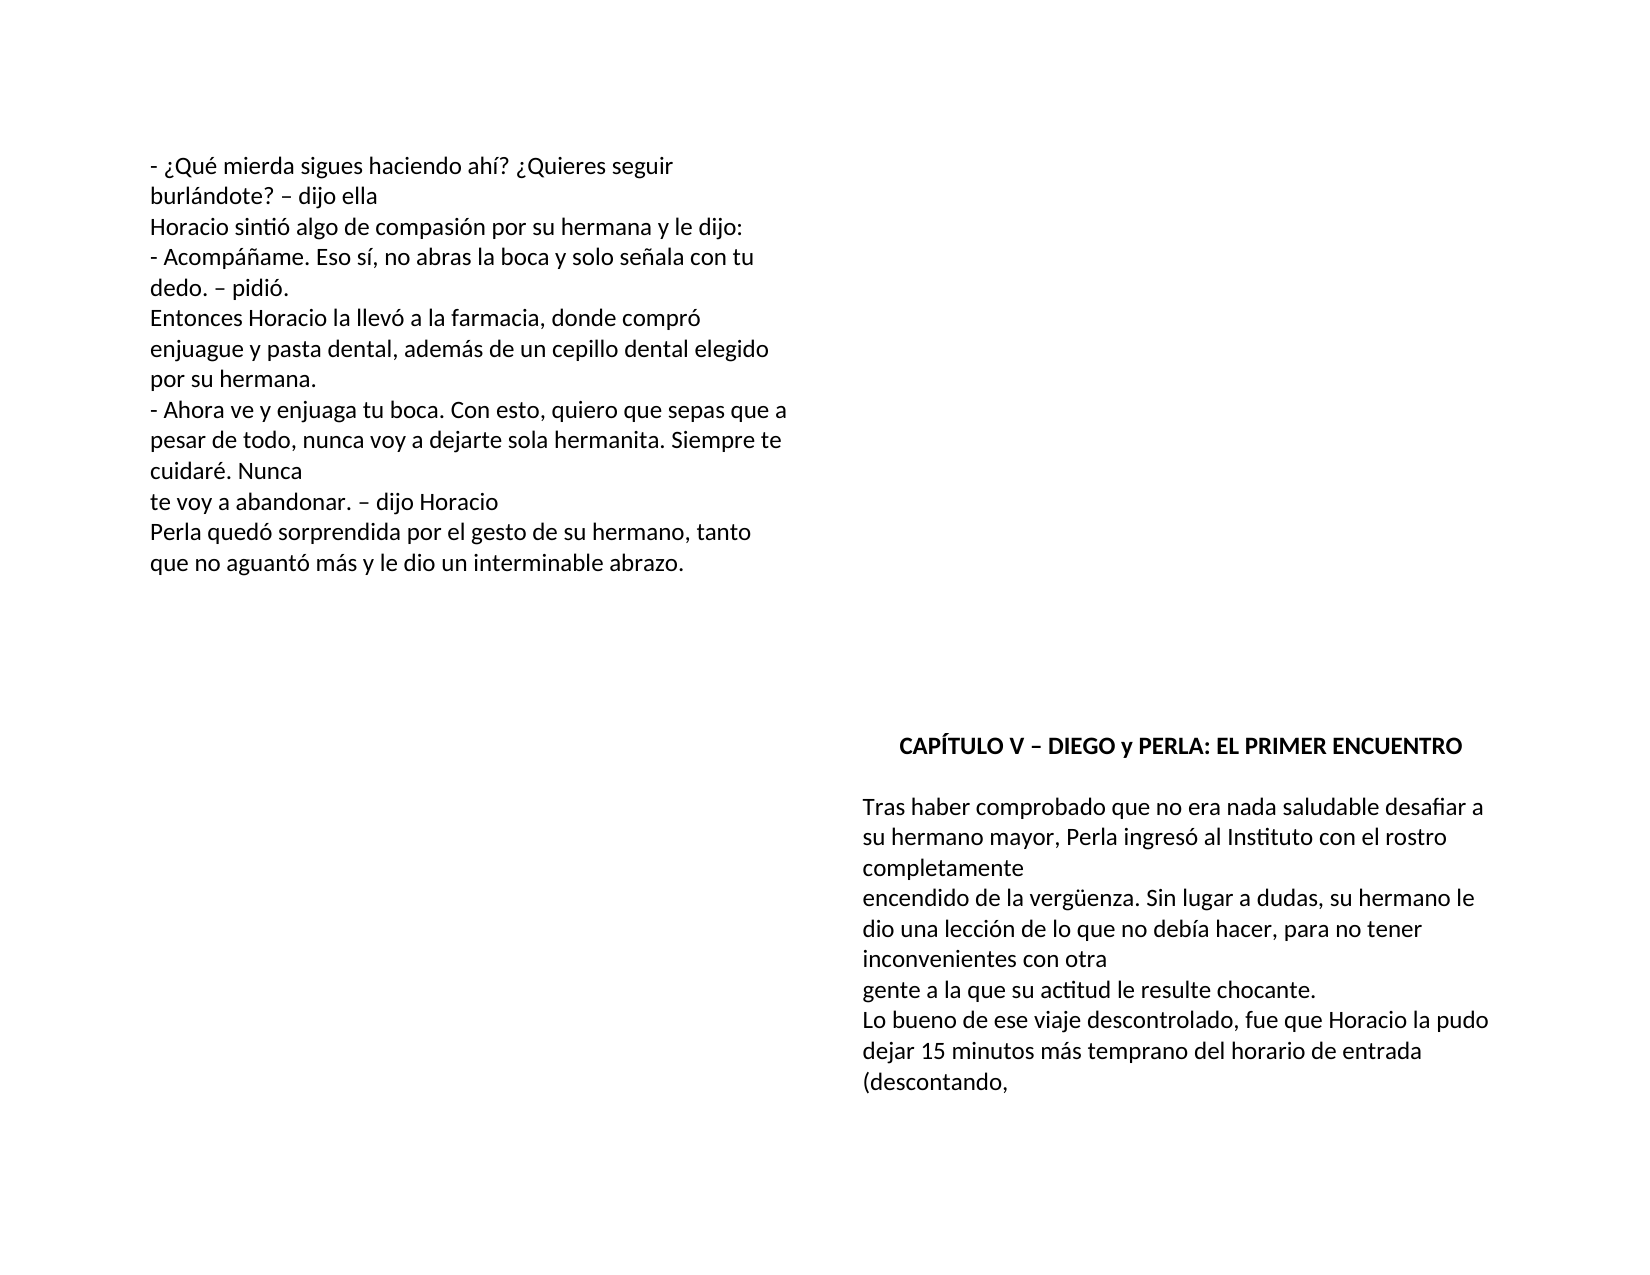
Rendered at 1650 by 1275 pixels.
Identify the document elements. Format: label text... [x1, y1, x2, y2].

text Horacio sintió algo de compasión por su hermana y le dijo: [150, 211, 787, 242]
text - Ahora ve y enjuaga tu boca. Con esto, quiero que sepas que a pesar de todo, nunca voy a dejarte sola hermanita. Siempre te cuidaré. Nunca [150, 394, 787, 486]
text Tras haber comprobado que no era nada saludable desafiar a su hermano mayor, Perla ingresó al Instituto con el rostro completamente [862, 791, 1500, 882]
text te voy a abandonar. – dijo Horacio [150, 486, 787, 516]
text - Acompáñame. Eso sí, no abras la boca y solo señala con tu dedo. – pidió. [150, 242, 787, 303]
text encendido de la vergüenza. Sin lugar a dudas, su hermano le dio una lección de lo que no debía hacer, para no tener inconvenientes con otra [862, 882, 1500, 974]
text gente a la que su actitud le resulte chocante. [862, 974, 1500, 1004]
text Perla quedó sorprendida por el gesto de su hermano, tanto que no aguantó más y le dio un interminable abrazo. [150, 516, 787, 577]
text CAPÍTULO V – DIEGO y PERLA: EL PRIMER ENCUENTRO [862, 730, 1500, 760]
text - ¿Qué mierda sigues haciendo ahí? ¿Quieres seguir burlándote? – dijo ella [150, 150, 787, 211]
text Entonces Horacio la llevó a la farmacia, donde compró enjuague y pasta dental, además de un cepillo dental elegido por su hermana. [150, 303, 787, 394]
text Lo bueno de ese viaje descontrolado, fue que Horacio la pudo dejar 15 minutos más temprano del horario de entrada (descontando, [862, 1004, 1500, 1096]
